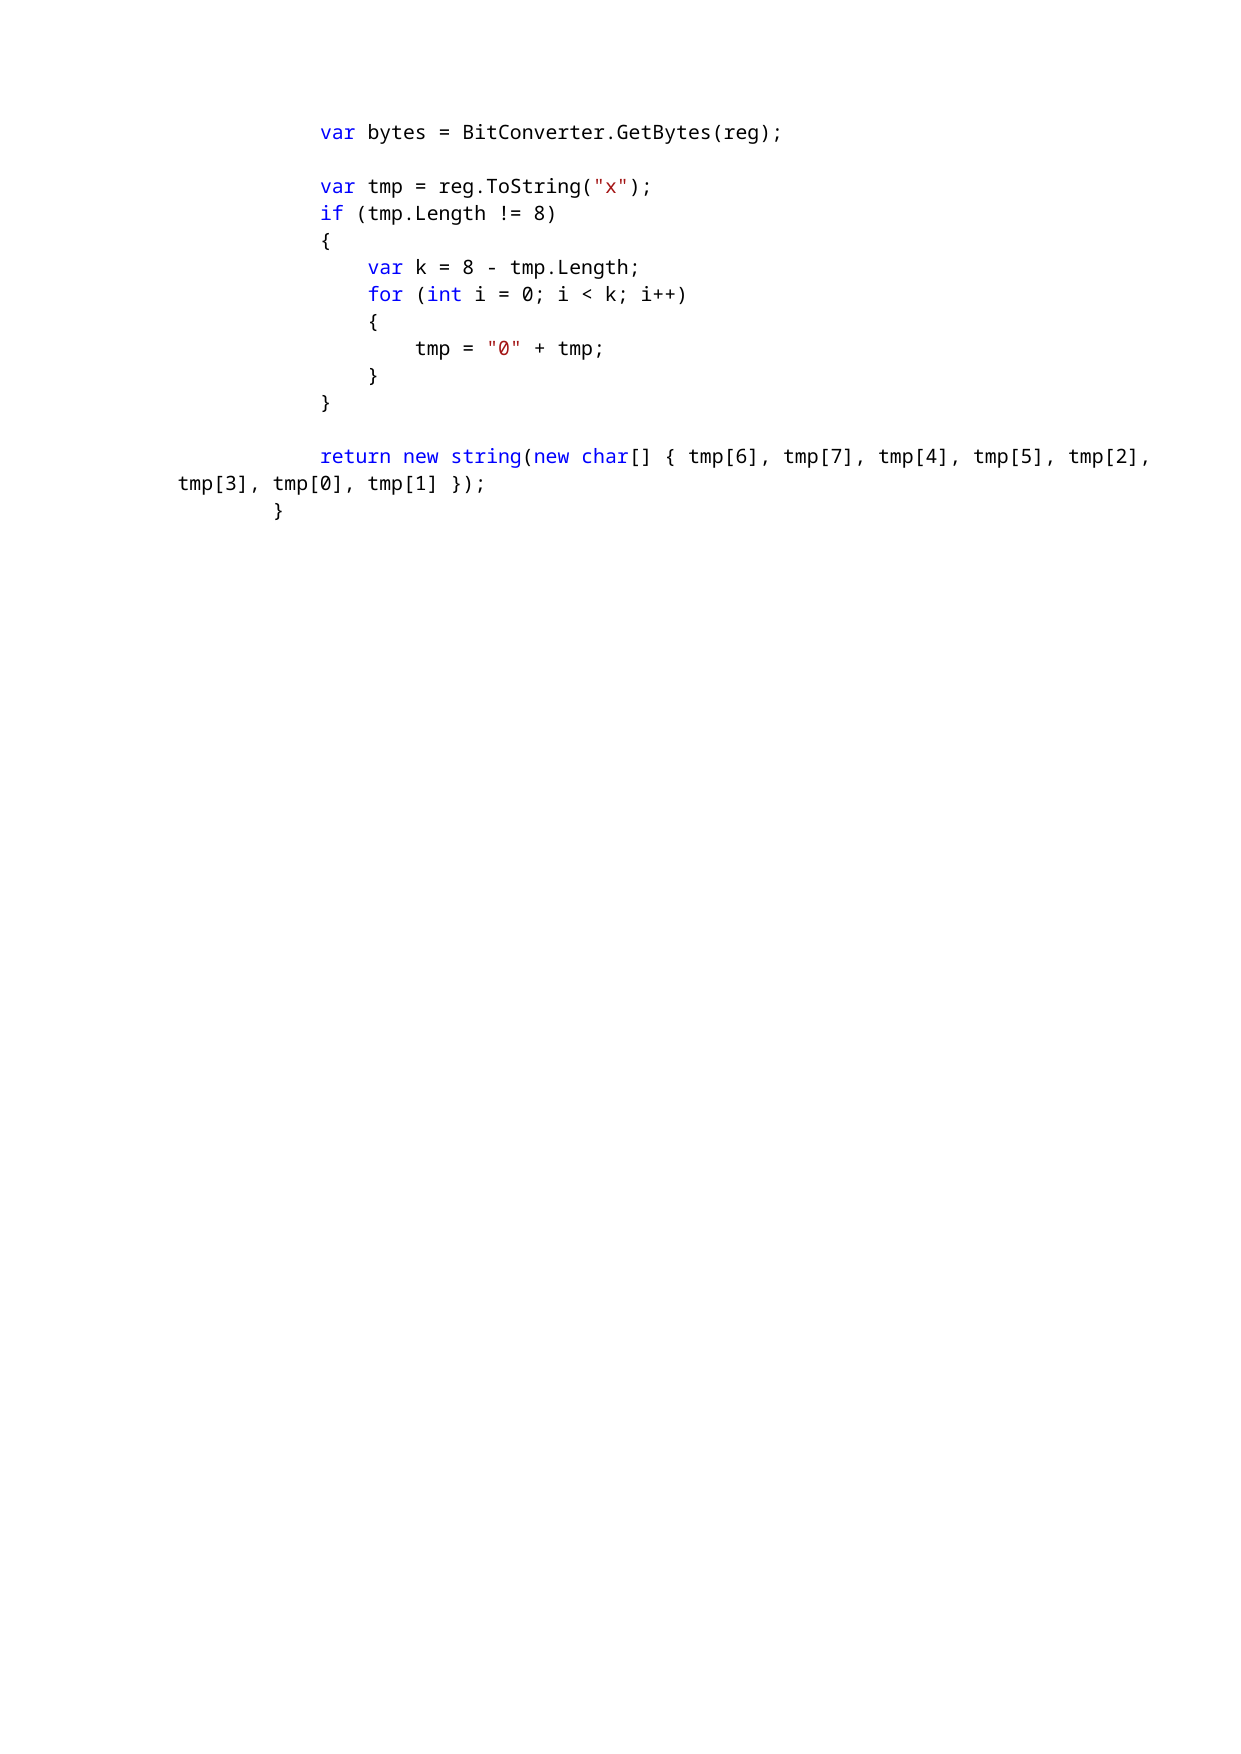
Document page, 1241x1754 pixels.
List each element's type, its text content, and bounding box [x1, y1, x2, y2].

text { [177, 307, 1152, 334]
text { [177, 226, 1152, 253]
text } [177, 361, 1152, 388]
text tmp = "0" + tmp; [177, 334, 1152, 361]
text for (int i = 0; i < k; i++) [177, 280, 1152, 307]
text } [177, 496, 1152, 523]
text var bytes = BitConverter.GetBytes(reg); [177, 118, 1152, 145]
text if (tmp.Length != 8) [177, 199, 1152, 226]
text } [177, 388, 1152, 415]
text return new string(new char[] { tmp[6], tmp[7], tmp[4], tmp[5], tmp[2], tmp[3], tmp[0], tmp[1] }); [177, 442, 1152, 496]
text var tmp = reg.ToString("x"); [177, 172, 1152, 199]
text var k = 8 - tmp.Length; [177, 253, 1152, 280]
